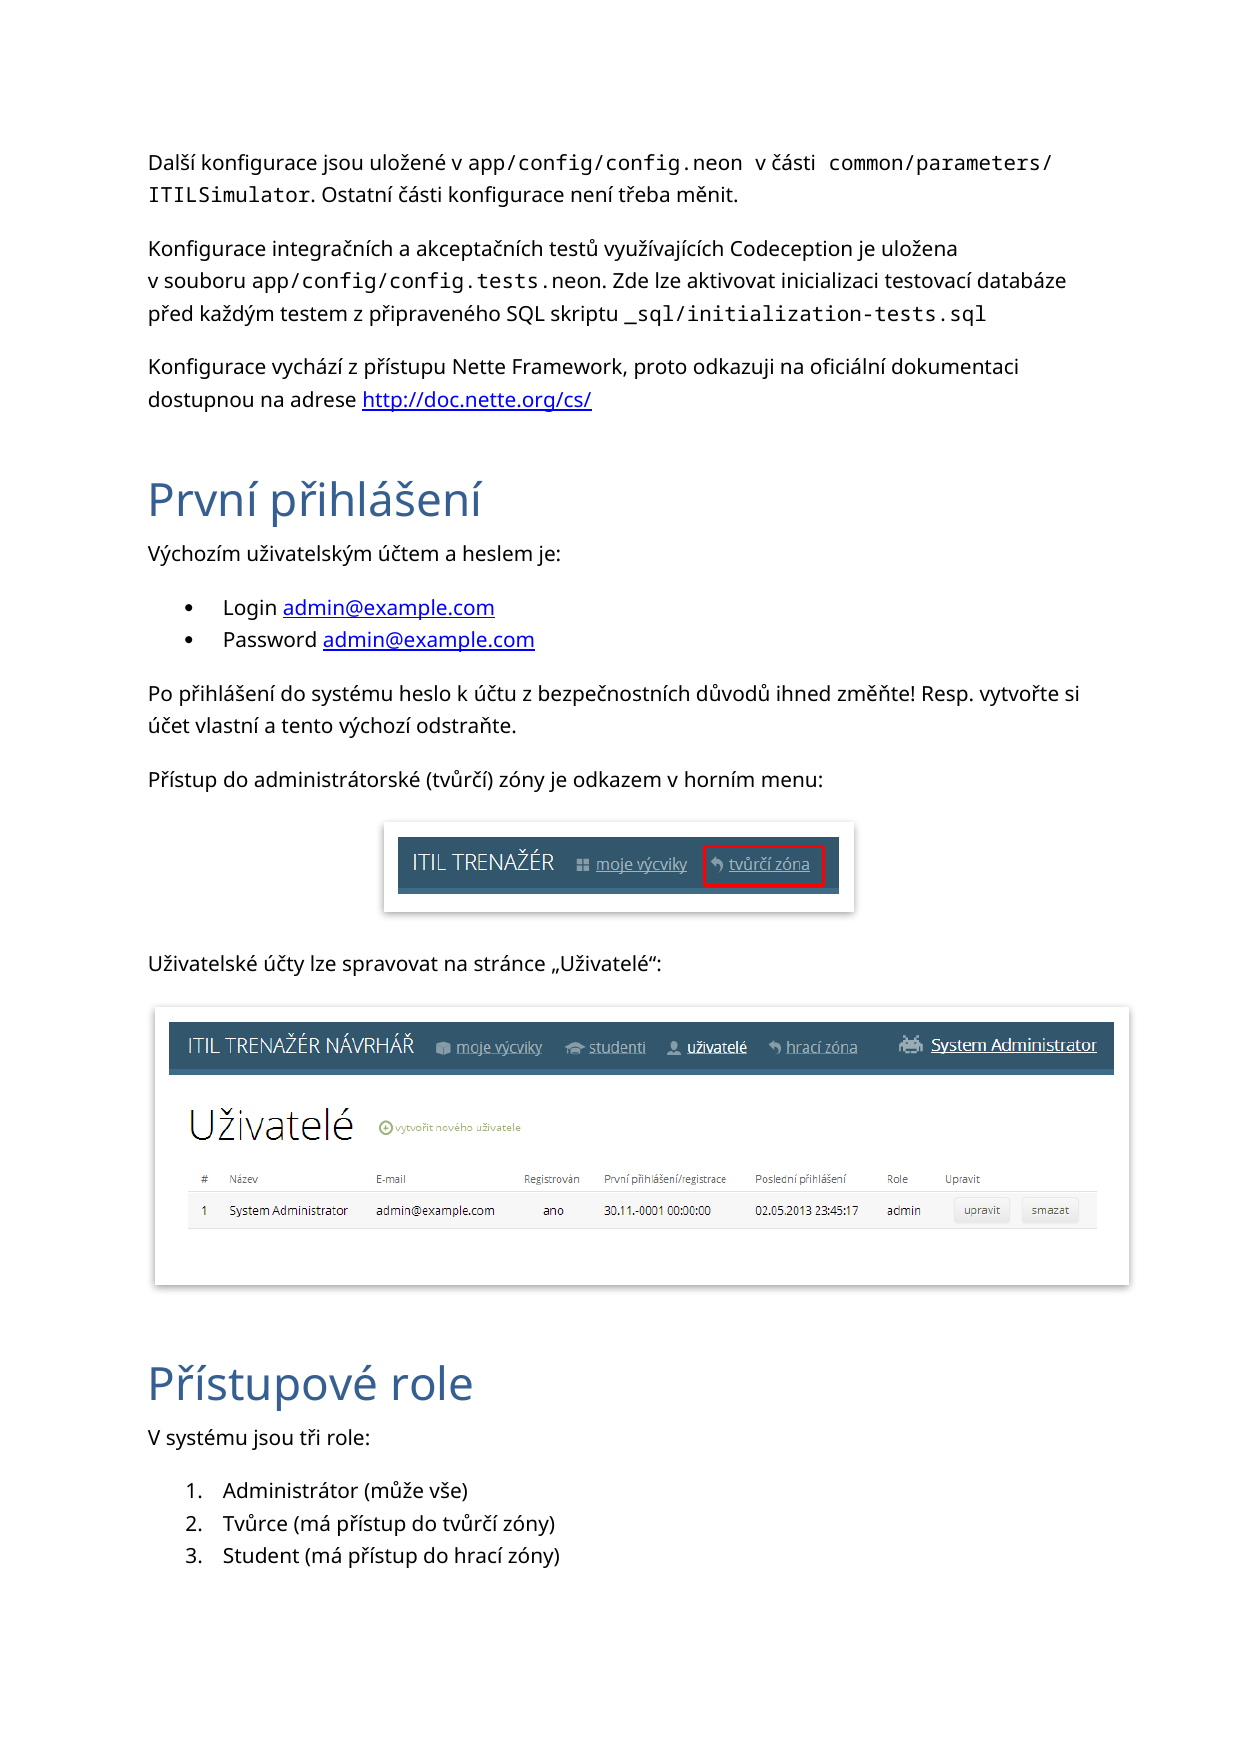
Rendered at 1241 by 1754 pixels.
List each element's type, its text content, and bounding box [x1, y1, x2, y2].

text Výchozím uživatelským účtem a heslem je: [148, 539, 1093, 568]
list Login admin@example.com [185, 593, 1093, 621]
list Administrátor (může vše) [185, 1476, 1093, 1504]
text Přístup do administrátorské (tvůrčí) zóny je odkazem v horním menu: [148, 765, 1093, 793]
text Konfigurace integračních a akceptačních testů využívajících Codeception je uložena v souboru app/config/config.tests.neon. Zde lze aktivovat inicializaci testovací databáze před každým testem z připraveného SQL skriptu _sql/initialization-tests.sql [148, 234, 1093, 327]
subtitle Přístupové role [148, 1351, 1093, 1413]
subtitle První přihlášení [148, 467, 1093, 530]
picture [398, 837, 839, 897]
text V systému jsou tři role: [148, 1423, 1093, 1451]
text Po přihlášení do systému heslo k účtu z bezpečnostních důvodů ihned změňte! Resp. vytvořte si účet vlastní a tento výchozí odstraňte. [148, 679, 1093, 740]
list Password admin@example.com [185, 625, 1093, 654]
text Konfigurace vychází z přístupu Nette Framework, proto odkazuji na oficiální dokumentaci dostupnou na adrese http://doc.nette.org/cs/ [148, 352, 1093, 413]
text Uživatelské účty lze spravovat na stránce „Uživatelé“: [148, 949, 1093, 978]
list Student (má přístup do hrací zóny) [185, 1541, 1093, 1570]
picture [169, 1022, 1114, 1270]
text Další konfigurace jsou uložené v app/config/config.neon v části common/parameters/ ITILSimulator. Ostatní části konfigurace není třeba měnit. [148, 148, 1093, 209]
list Tvůrce (má přístup do tvůrčí zóny) [185, 1509, 1093, 1537]
